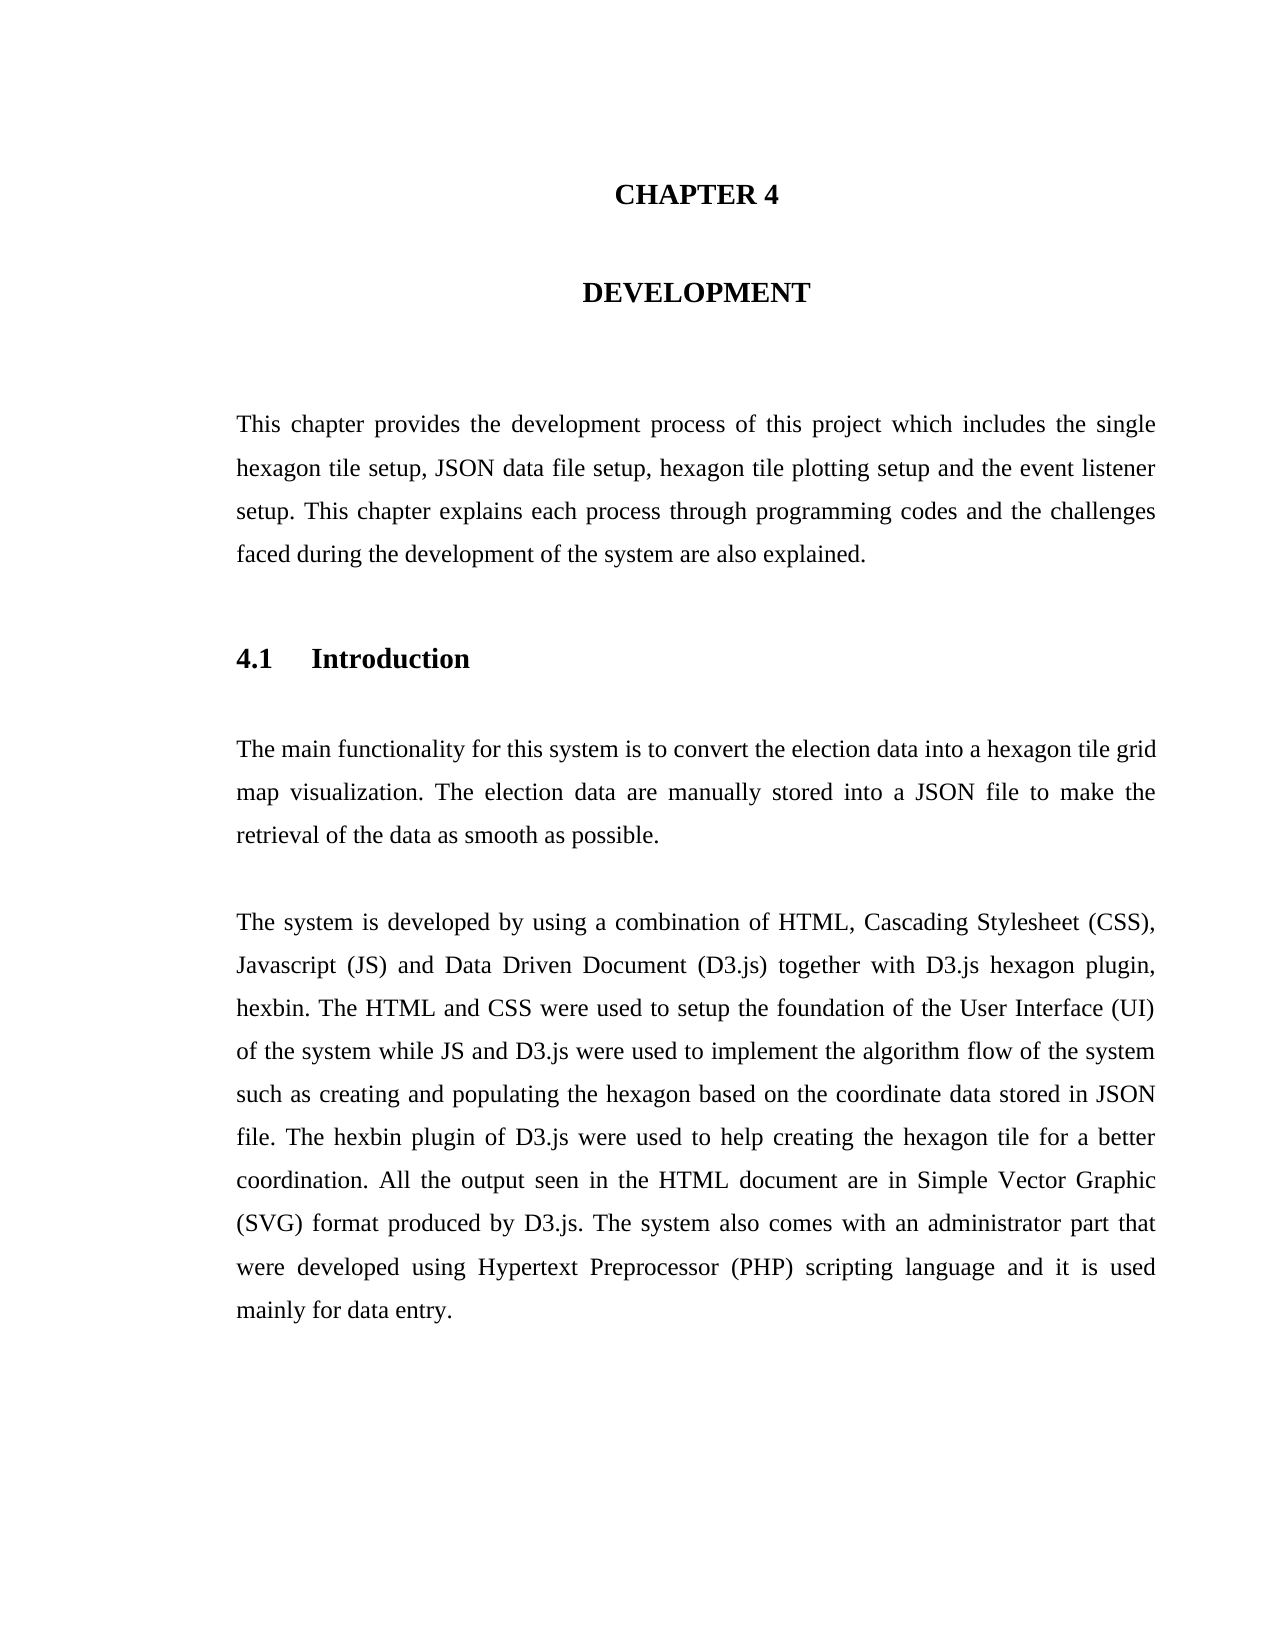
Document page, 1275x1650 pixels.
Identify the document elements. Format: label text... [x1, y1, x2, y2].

text The main functionality for this system is to convert the election data into a hexagon tile grid map visualization. The election data are manually stored into a JSON file to make the retrieval of the data as smooth as possible. [236, 734, 1157, 849]
text CHAPTER 4 [236, 177, 1157, 211]
text This chapter provides the development process of this project which includes the single hexagon tile setup, JSON data file setup, hexagon tile plotting setup and the event listener setup. This chapter explains each process through programming codes and the challenges faced during the development of the system are also explained. [236, 409, 1157, 568]
text DEVELOPMENT [236, 275, 1157, 309]
text 4.1 Introduction [236, 641, 1157, 674]
text The system is developed by using a combination of HTML, Cascading Stylesheet (CSS), Javascript (JS) and Data Driven Document (D3.js) together with D3.js hexagon plugin, hexbin. The HTML and CSS were used to setup the foundation of the User Interface (UI) of the system while JS and D3.js were used to implement the algorithm flow of the system such as creating and populating the hexagon based on the coordinate data stored in JSON file. The hexbin plugin of D3.js were used to help creating the hexagon tile for a better coordination. All the output seen in the HTML document are in Simple Vector Graphic (SVG) format produced by D3.js. The system also comes with an administrator part that were developed using Hypertext Preprocessor (PHP) scripting language and it is used mainly for data entry. [236, 907, 1157, 1323]
